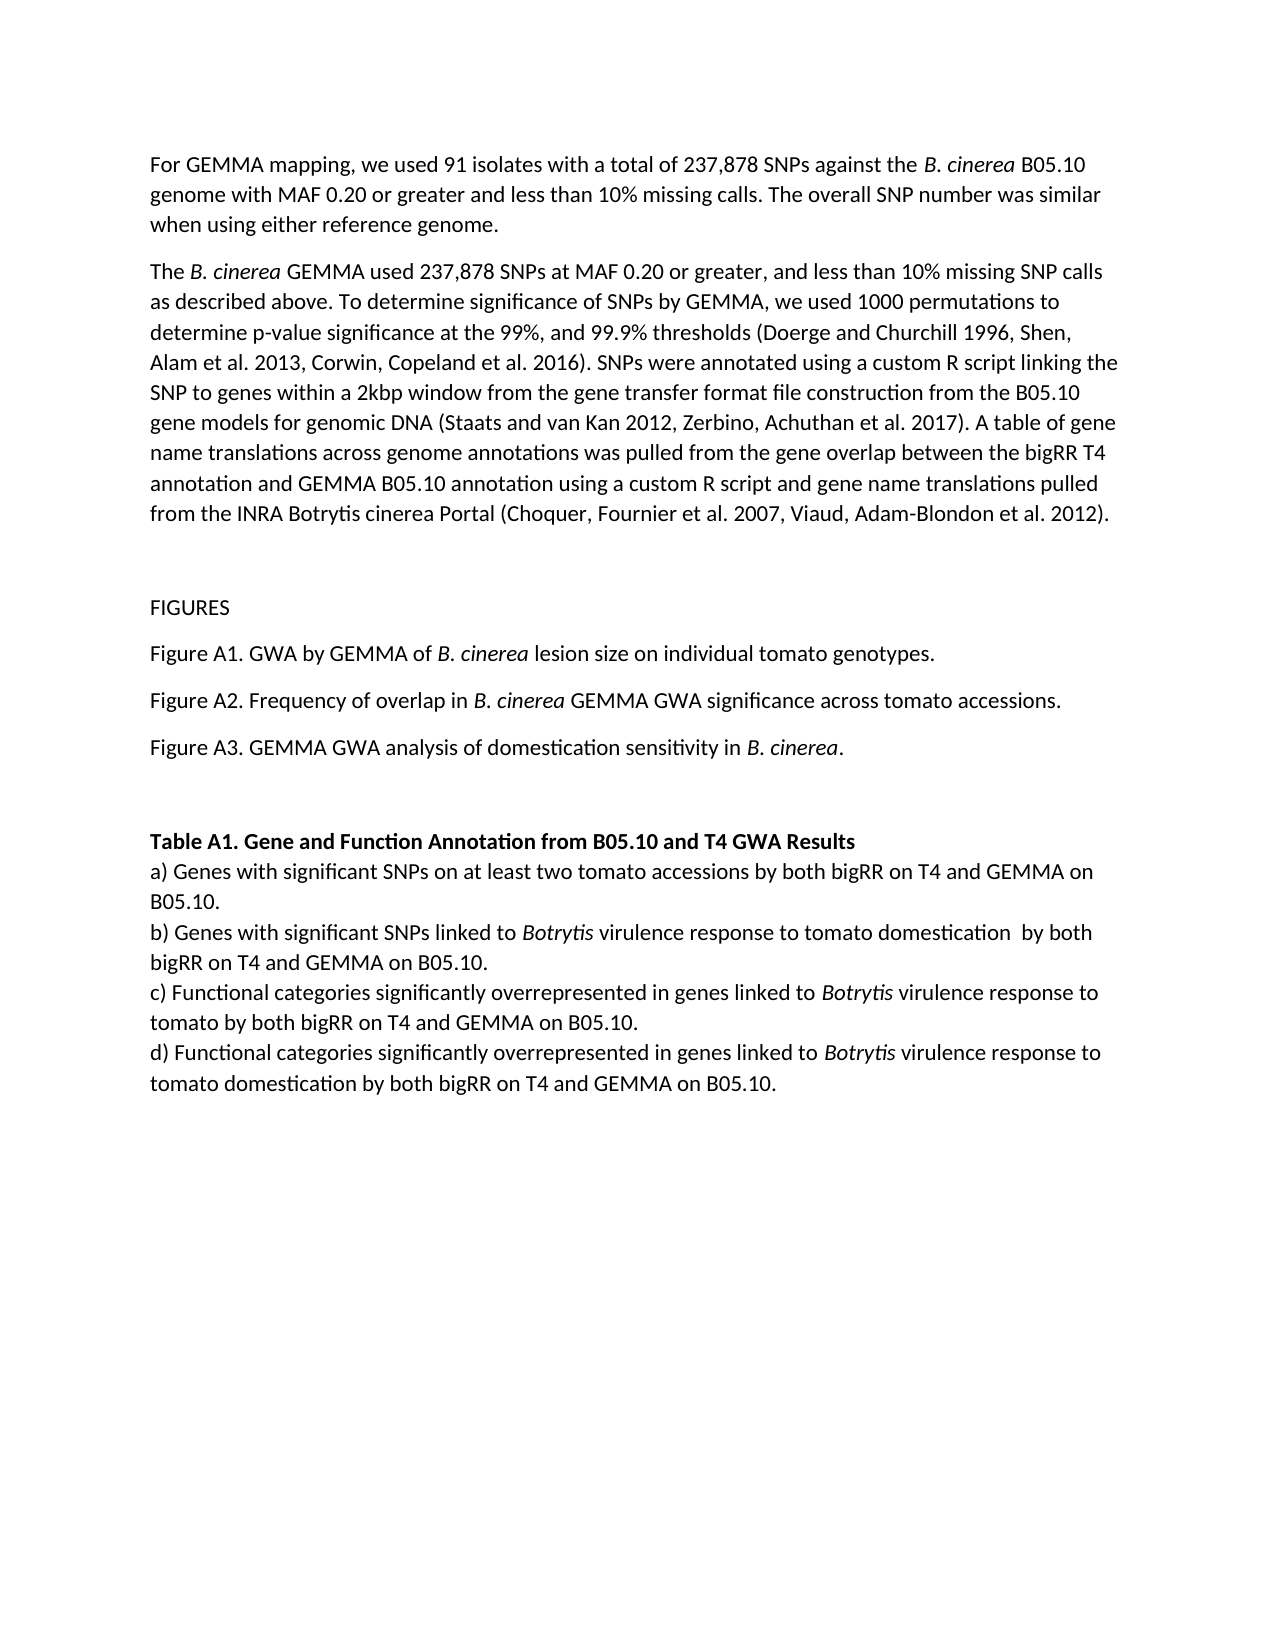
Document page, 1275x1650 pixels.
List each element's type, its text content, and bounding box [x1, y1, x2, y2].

text FIGURES [150, 593, 1125, 621]
text The B. cinerea GEMMA used 237,878 SNPs at MAF 0.20 or greater, and less than 10% missing SNP calls as described above. To determine significance of SNPs by GEMMA, we used 1000 permutations to determine p-value significance at the 99%, and 99.9% thresholds (Doerge and Churchill 1996, Shen, Alam et al. 2013, Corwin, Copeland et al. 2016). SNPs were annotated using a custom R script linking the SNP to genes within a 2kbp window from the gene transfer format file construction from the B05.10 gene models for genomic DNA (Staats and van Kan 2012, Zerbino, Achuthan et al. 2017). A table of gene name translations across genome annotations was pulled from the gene overlap between the bigRR T4 annotation and GEMMA B05.10 annotation using a custom R script and gene name translations pulled from the INRA Botrytis cinerea Portal (Choquer, Fournier et al. 2007, Viaud, Adam-Blondon et al. 2012). [150, 257, 1125, 527]
text Figure A1. GWA by GEMMA of B. cinerea lesion size on individual tomato genotypes. [150, 639, 1125, 668]
text c) Functional categories significantly overrepresented in genes linked to Botrytis virulence response to tomato by both bigRR on T4 and GEMMA on B05.10. [150, 978, 1125, 1036]
text Figure A2. Frequency of overlap in B. cinerea GEMMA GWA significance across tomato accessions. [150, 686, 1125, 714]
text a) Genes with significant SNPs on at least two tomato accessions by both bigRR on T4 and GEMMA on B05.10. [150, 857, 1125, 916]
text d) Functional categories significantly overrepresented in genes linked to Botrytis virulence response to tomato domestication by both bigRR on T4 and GEMMA on B05.10. [150, 1038, 1125, 1097]
text b) Genes with significant SNPs linked to Botrytis virulence response to tomato domestication by both bigRR on T4 and GEMMA on B05.10. [150, 918, 1125, 976]
text Table A1. Gene and Function Annotation from B05.10 and T4 GWA Results [150, 827, 1125, 855]
text For GEMMA mapping, we used 91 isolates with a total of 237,878 SNPs against the B. cinerea B05.10 genome with MAF 0.20 or greater and less than 10% missing calls. The overall SNP number was similar when using either reference genome. [150, 150, 1125, 238]
text Figure A3. GEMMA GWA analysis of domestication sensitivity in B. cinerea. [150, 733, 1125, 761]
